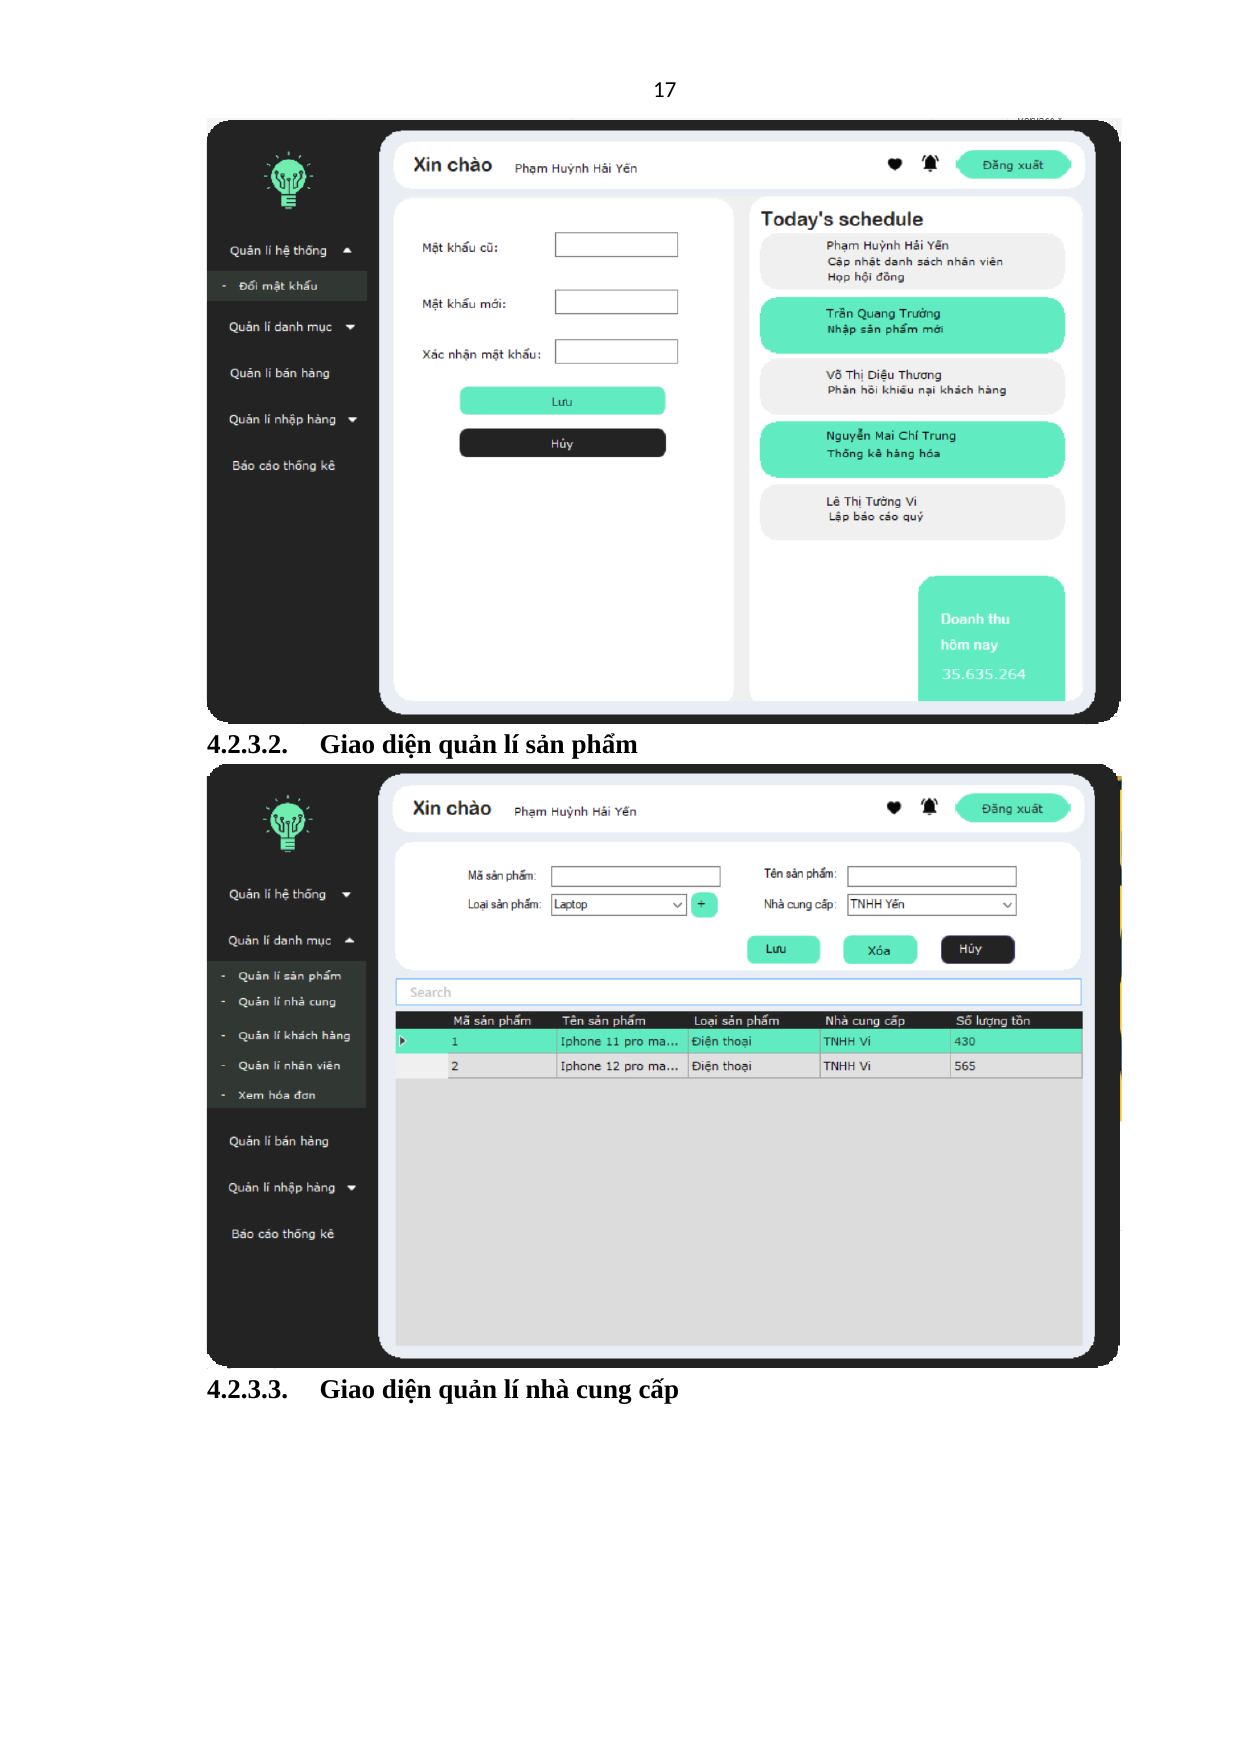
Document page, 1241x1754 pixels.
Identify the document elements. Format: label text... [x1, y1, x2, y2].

list Giao diện quản lí nhà cung cấp [207, 1373, 1122, 1404]
picture [206, 764, 1122, 1369]
picture [206, 118, 1122, 725]
list Giao diện quản lí sản phẩm [207, 728, 1122, 759]
